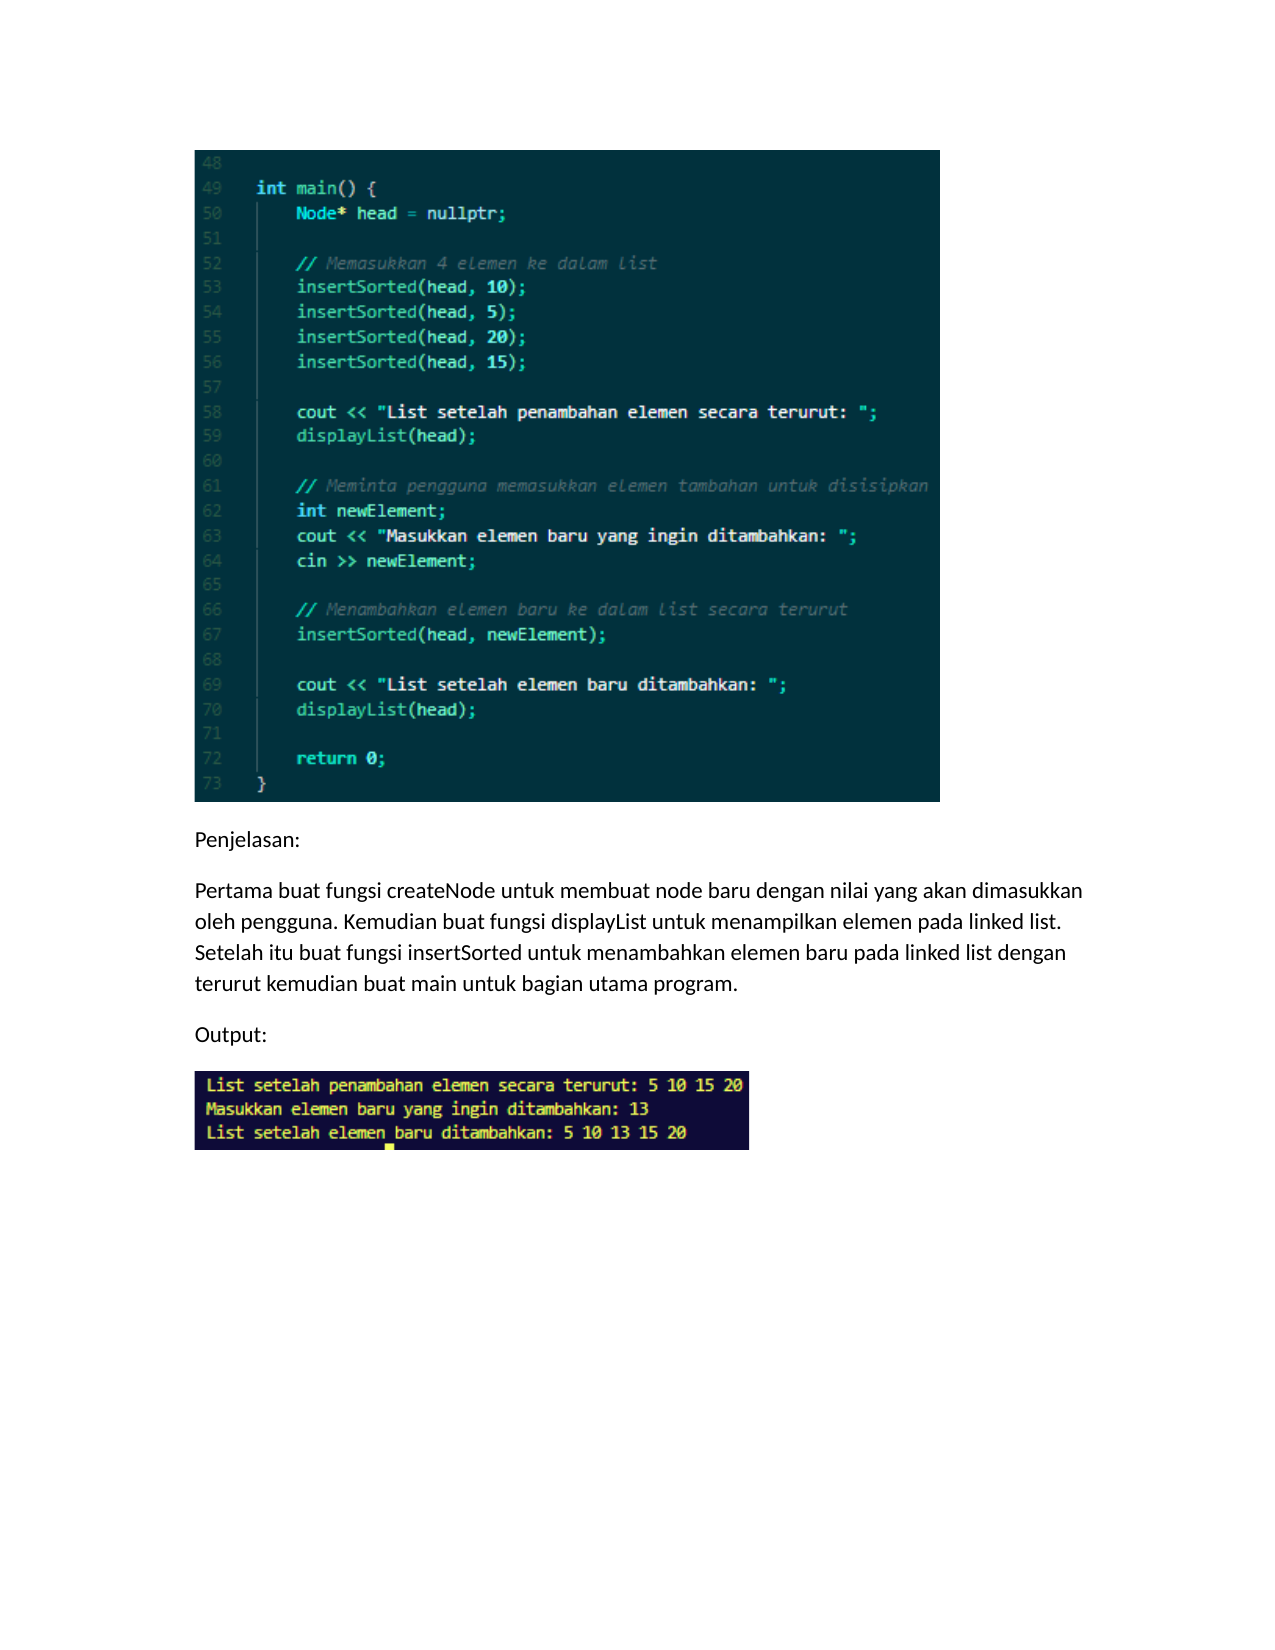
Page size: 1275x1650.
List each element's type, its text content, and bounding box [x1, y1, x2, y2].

picture [338, 504, 376, 516]
picture [409, 530, 467, 542]
picture [329, 207, 346, 219]
picture [861, 483, 867, 491]
picture [539, 606, 558, 615]
picture [690, 533, 697, 541]
picture [339, 556, 347, 567]
picture [690, 603, 697, 615]
picture [302, 508, 318, 516]
picture [791, 480, 796, 491]
picture [427, 281, 467, 293]
picture [799, 606, 817, 615]
picture [490, 210, 497, 219]
picture [204, 257, 211, 267]
picture [318, 558, 326, 567]
picture [297, 185, 315, 194]
picture [599, 603, 617, 615]
picture [213, 479, 220, 491]
picture [409, 702, 415, 718]
picture [204, 281, 211, 292]
picture [627, 409, 638, 418]
picture [298, 678, 336, 690]
picture [559, 480, 567, 491]
picture [659, 483, 667, 491]
picture [598, 533, 638, 545]
picture [213, 578, 221, 590]
picture [204, 703, 221, 715]
picture [740, 530, 767, 542]
picture [299, 259, 306, 269]
picture [318, 331, 395, 343]
picture [210, 555, 221, 566]
picture [770, 483, 788, 491]
picture [748, 409, 758, 418]
picture [840, 603, 847, 615]
picture [427, 306, 467, 318]
picture [569, 480, 597, 491]
picture [215, 281, 221, 292]
picture [488, 628, 587, 640]
picture [213, 505, 221, 516]
picture [638, 677, 747, 690]
picture [498, 483, 537, 491]
picture [397, 359, 406, 368]
picture [418, 678, 426, 690]
picture [460, 702, 466, 718]
picture [204, 232, 211, 242]
picture [397, 334, 406, 343]
picture [328, 631, 347, 640]
picture [204, 777, 221, 789]
picture [213, 331, 221, 343]
picture [699, 409, 727, 418]
picture [204, 331, 211, 343]
picture [203, 530, 210, 541]
picture [359, 531, 365, 542]
picture [438, 406, 467, 418]
picture [258, 777, 265, 792]
picture [488, 406, 506, 418]
picture [409, 627, 425, 643]
picture [213, 232, 221, 244]
picture [640, 260, 647, 269]
picture [307, 359, 315, 368]
picture [203, 182, 211, 194]
picture [203, 555, 210, 567]
picture [203, 479, 212, 491]
picture [488, 678, 506, 690]
picture [540, 483, 545, 491]
picture [390, 404, 417, 418]
picture [720, 606, 737, 613]
picture [309, 428, 315, 441]
picture [204, 727, 220, 739]
picture [204, 207, 221, 219]
picture [309, 702, 315, 715]
picture [768, 406, 777, 418]
picture [318, 356, 395, 368]
picture [650, 257, 657, 269]
picture [778, 406, 838, 418]
picture [519, 603, 526, 615]
picture [349, 180, 355, 195]
picture [397, 284, 406, 293]
picture [318, 752, 326, 764]
picture [630, 260, 636, 269]
picture [204, 752, 221, 764]
picture [649, 409, 688, 418]
picture [318, 284, 326, 293]
picture [307, 755, 315, 764]
picture [203, 505, 212, 516]
picture [509, 329, 516, 346]
picture [204, 381, 211, 393]
picture [498, 533, 538, 542]
picture [379, 257, 426, 269]
picture [468, 406, 487, 418]
picture [509, 354, 516, 371]
picture [367, 752, 377, 764]
picture [498, 356, 507, 368]
picture [203, 454, 221, 466]
picture [529, 257, 537, 269]
picture [499, 304, 506, 321]
picture [917, 483, 928, 491]
picture [479, 260, 517, 269]
picture [790, 606, 797, 615]
picture [429, 483, 457, 494]
picture [379, 428, 395, 441]
picture [307, 284, 315, 293]
picture [358, 207, 376, 219]
picture [307, 609, 312, 617]
picture [368, 558, 376, 567]
picture [321, 505, 326, 516]
picture [740, 606, 767, 615]
picture [299, 406, 336, 418]
picture [519, 406, 617, 421]
picture [299, 755, 306, 764]
picture [549, 483, 557, 491]
picture [731, 480, 737, 491]
picture [639, 406, 647, 418]
picture [215, 530, 221, 541]
picture [194, 1071, 750, 1150]
picture [459, 483, 476, 491]
picture [548, 530, 588, 542]
picture [409, 279, 425, 296]
picture [309, 553, 315, 567]
picture [347, 432, 366, 444]
picture [213, 628, 221, 634]
picture [820, 606, 828, 614]
picture [620, 258, 625, 269]
picture [349, 556, 356, 567]
picture [297, 429, 306, 441]
picture [387, 505, 436, 516]
picture [359, 407, 365, 418]
picture [408, 406, 426, 418]
picture [629, 606, 648, 615]
picture [213, 381, 221, 392]
picture [427, 331, 467, 343]
picture [398, 429, 406, 441]
picture [359, 680, 365, 690]
picture [799, 480, 817, 491]
picture [204, 306, 220, 318]
picture [299, 279, 306, 293]
text Output: [194, 1021, 1126, 1048]
picture [397, 309, 406, 318]
picture [489, 529, 497, 542]
picture [329, 281, 395, 293]
picture [388, 483, 397, 491]
picture [427, 628, 467, 640]
picture [780, 604, 787, 615]
picture [489, 281, 508, 293]
picture [310, 479, 317, 490]
picture [299, 304, 305, 318]
picture [299, 354, 305, 368]
picture [257, 180, 266, 194]
picture [303, 207, 309, 219]
picture [329, 257, 376, 269]
picture [318, 706, 337, 718]
picture [870, 483, 877, 491]
picture [429, 606, 436, 615]
picture [881, 483, 887, 491]
picture [489, 331, 508, 343]
picture [390, 677, 417, 690]
picture [610, 681, 627, 690]
picture [488, 306, 497, 318]
picture [409, 428, 415, 444]
picture [204, 356, 221, 368]
picture [429, 703, 456, 715]
picture [347, 531, 356, 542]
picture [638, 483, 657, 491]
picture [727, 409, 747, 418]
picture [329, 480, 376, 491]
picture [213, 429, 221, 441]
picture [204, 406, 221, 418]
picture [429, 429, 456, 441]
picture [214, 257, 221, 269]
text Penjelasan: [194, 825, 1126, 853]
picture [299, 329, 305, 343]
picture [329, 755, 356, 764]
picture [307, 263, 312, 271]
picture [348, 603, 426, 615]
picture [327, 180, 345, 197]
picture [307, 631, 315, 640]
picture [307, 309, 315, 318]
picture [409, 329, 425, 346]
picture [770, 530, 817, 542]
picture [418, 703, 426, 715]
picture [318, 180, 326, 194]
picture [379, 530, 415, 542]
picture [538, 260, 547, 269]
picture [203, 653, 221, 665]
picture [320, 207, 326, 219]
picture [460, 428, 466, 444]
picture [409, 304, 425, 321]
picture [469, 606, 506, 615]
picture [569, 603, 577, 615]
picture [409, 354, 425, 371]
picture [518, 681, 527, 690]
picture [620, 604, 625, 615]
text Pertama buat fungsi createNode untuk membuat node baru dengan nilai yang akan dimasukkan oleh pengguna. Kemudian buat fungsi displayList untuk menampilkan elemen pada linked list. Setelah itu buat fungsi insertSorted untuk menambahkan elemen baru pada linked list dengan terurut kemudian buat main untuk bagian utama program. [194, 876, 1126, 997]
picture [689, 480, 717, 491]
picture [489, 356, 496, 368]
picture [318, 432, 337, 444]
picture [407, 483, 426, 494]
picture [681, 480, 686, 491]
picture [478, 533, 487, 542]
picture [889, 480, 917, 494]
picture [739, 483, 758, 491]
picture [203, 157, 221, 169]
picture [398, 704, 406, 715]
picture [526, 606, 537, 615]
picture [418, 429, 426, 441]
picture [203, 678, 221, 690]
picture [307, 334, 315, 343]
picture [417, 555, 466, 567]
picture [318, 306, 395, 318]
picture [458, 260, 467, 269]
picture [379, 702, 395, 715]
picture [347, 706, 366, 718]
picture [369, 429, 376, 441]
picture [368, 182, 376, 197]
picture [649, 528, 687, 545]
picture [213, 182, 221, 192]
picture [729, 530, 737, 542]
picture [347, 407, 356, 418]
picture [204, 429, 212, 441]
picture [378, 207, 397, 219]
picture [427, 207, 486, 222]
picture [298, 530, 336, 542]
picture [609, 483, 617, 491]
picture [369, 703, 376, 715]
picture [338, 429, 346, 441]
picture [459, 678, 487, 690]
picture [299, 558, 306, 567]
picture [348, 680, 356, 690]
picture [203, 578, 212, 590]
picture [297, 703, 306, 715]
picture [529, 678, 577, 690]
picture [629, 483, 637, 491]
picture [299, 627, 306, 640]
picture [269, 182, 286, 194]
picture [313, 210, 322, 217]
picture [438, 257, 447, 269]
picture [203, 628, 212, 640]
picture [379, 504, 385, 516]
picture [509, 279, 516, 296]
picture [559, 257, 578, 269]
picture [397, 631, 406, 640]
picture [707, 530, 717, 542]
picture [438, 681, 456, 690]
picture [329, 603, 346, 615]
picture [348, 628, 395, 640]
picture [590, 627, 595, 643]
picture [720, 483, 731, 491]
picture [460, 606, 465, 615]
picture [338, 703, 346, 715]
picture [829, 480, 847, 491]
picture [660, 603, 666, 615]
picture [588, 260, 608, 269]
picture [449, 606, 456, 615]
picture [588, 678, 606, 690]
picture [203, 603, 221, 615]
picture [479, 483, 487, 491]
picture [427, 356, 467, 368]
picture [720, 528, 727, 542]
picture [379, 555, 416, 567]
picture [470, 257, 475, 269]
picture [380, 480, 385, 491]
picture [620, 480, 625, 491]
picture [579, 606, 587, 615]
picture [580, 257, 586, 269]
picture [829, 607, 838, 615]
